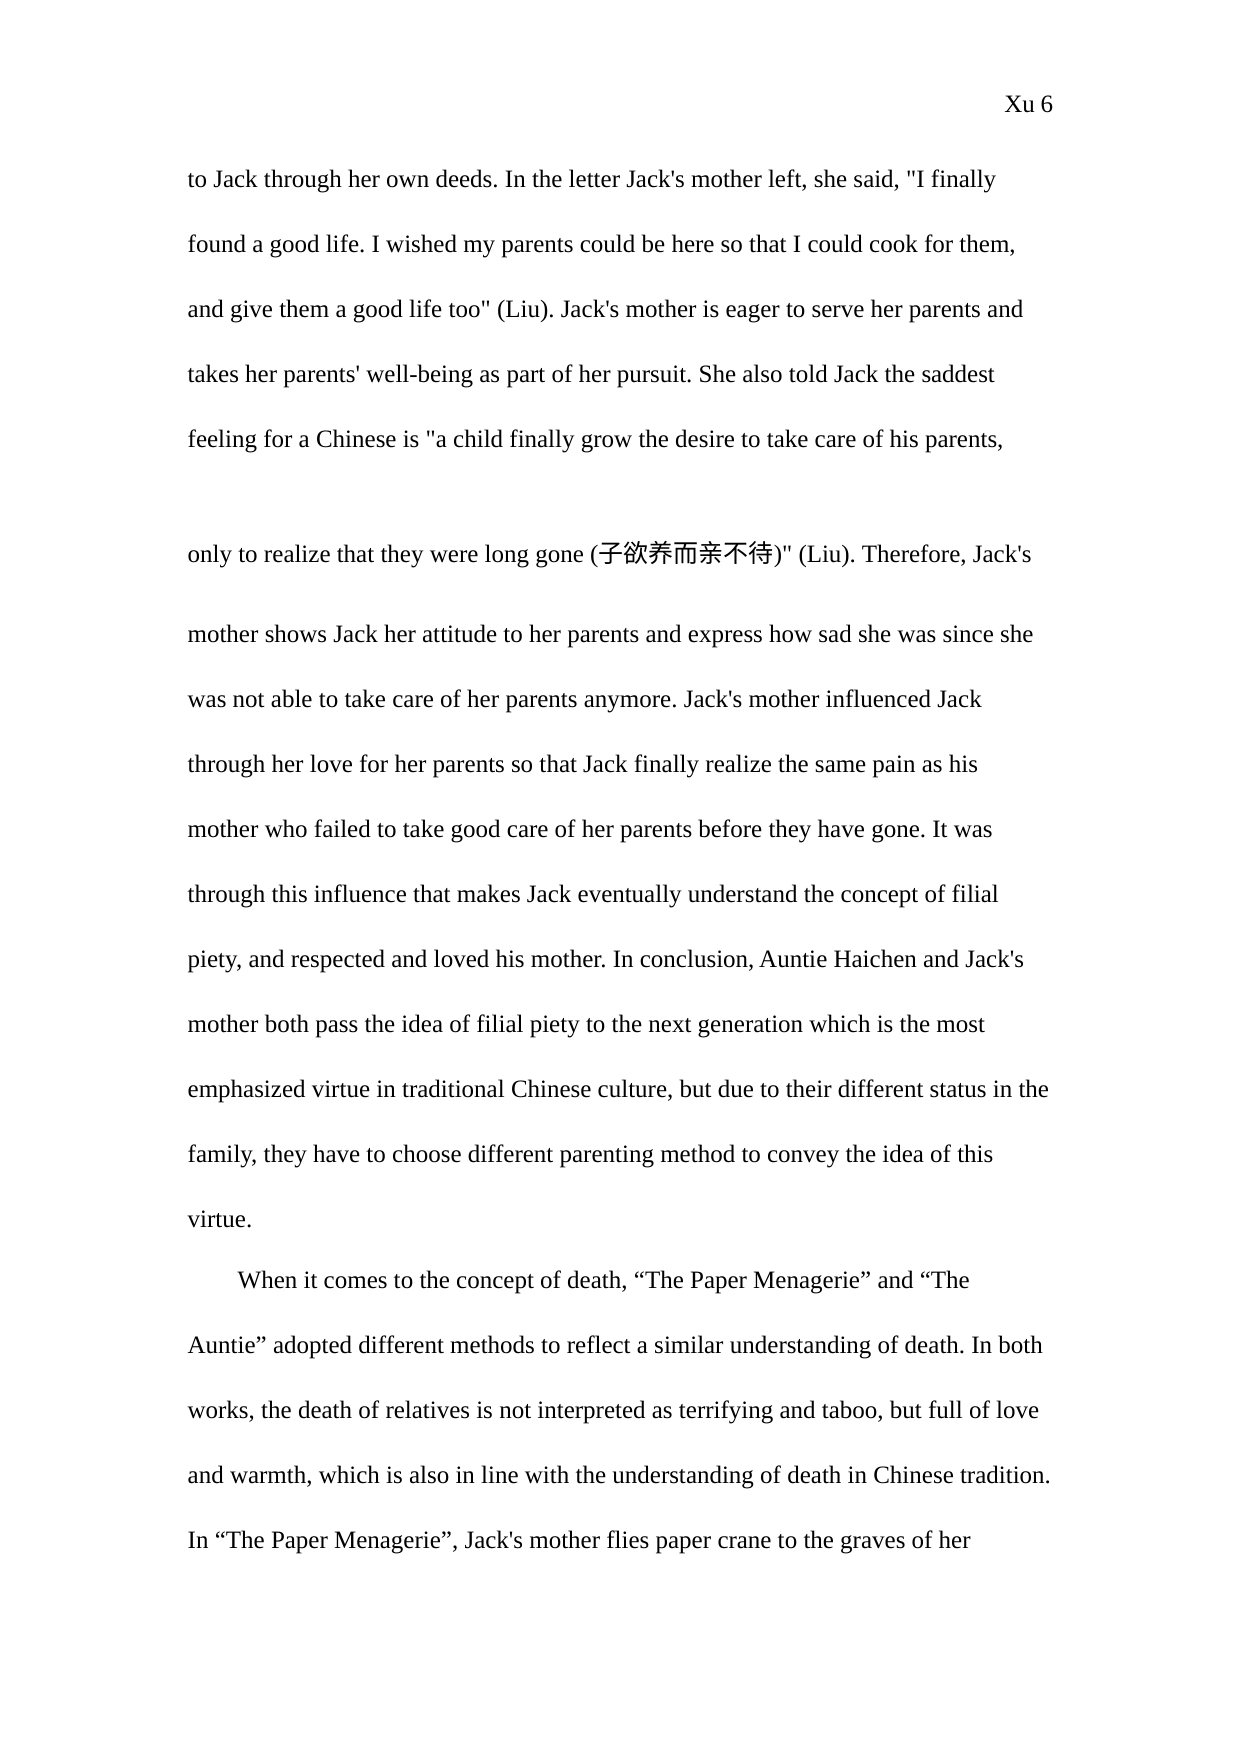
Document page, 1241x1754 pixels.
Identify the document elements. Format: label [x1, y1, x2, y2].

text [187, 1263, 1053, 1556]
text [187, 162, 1053, 1234]
